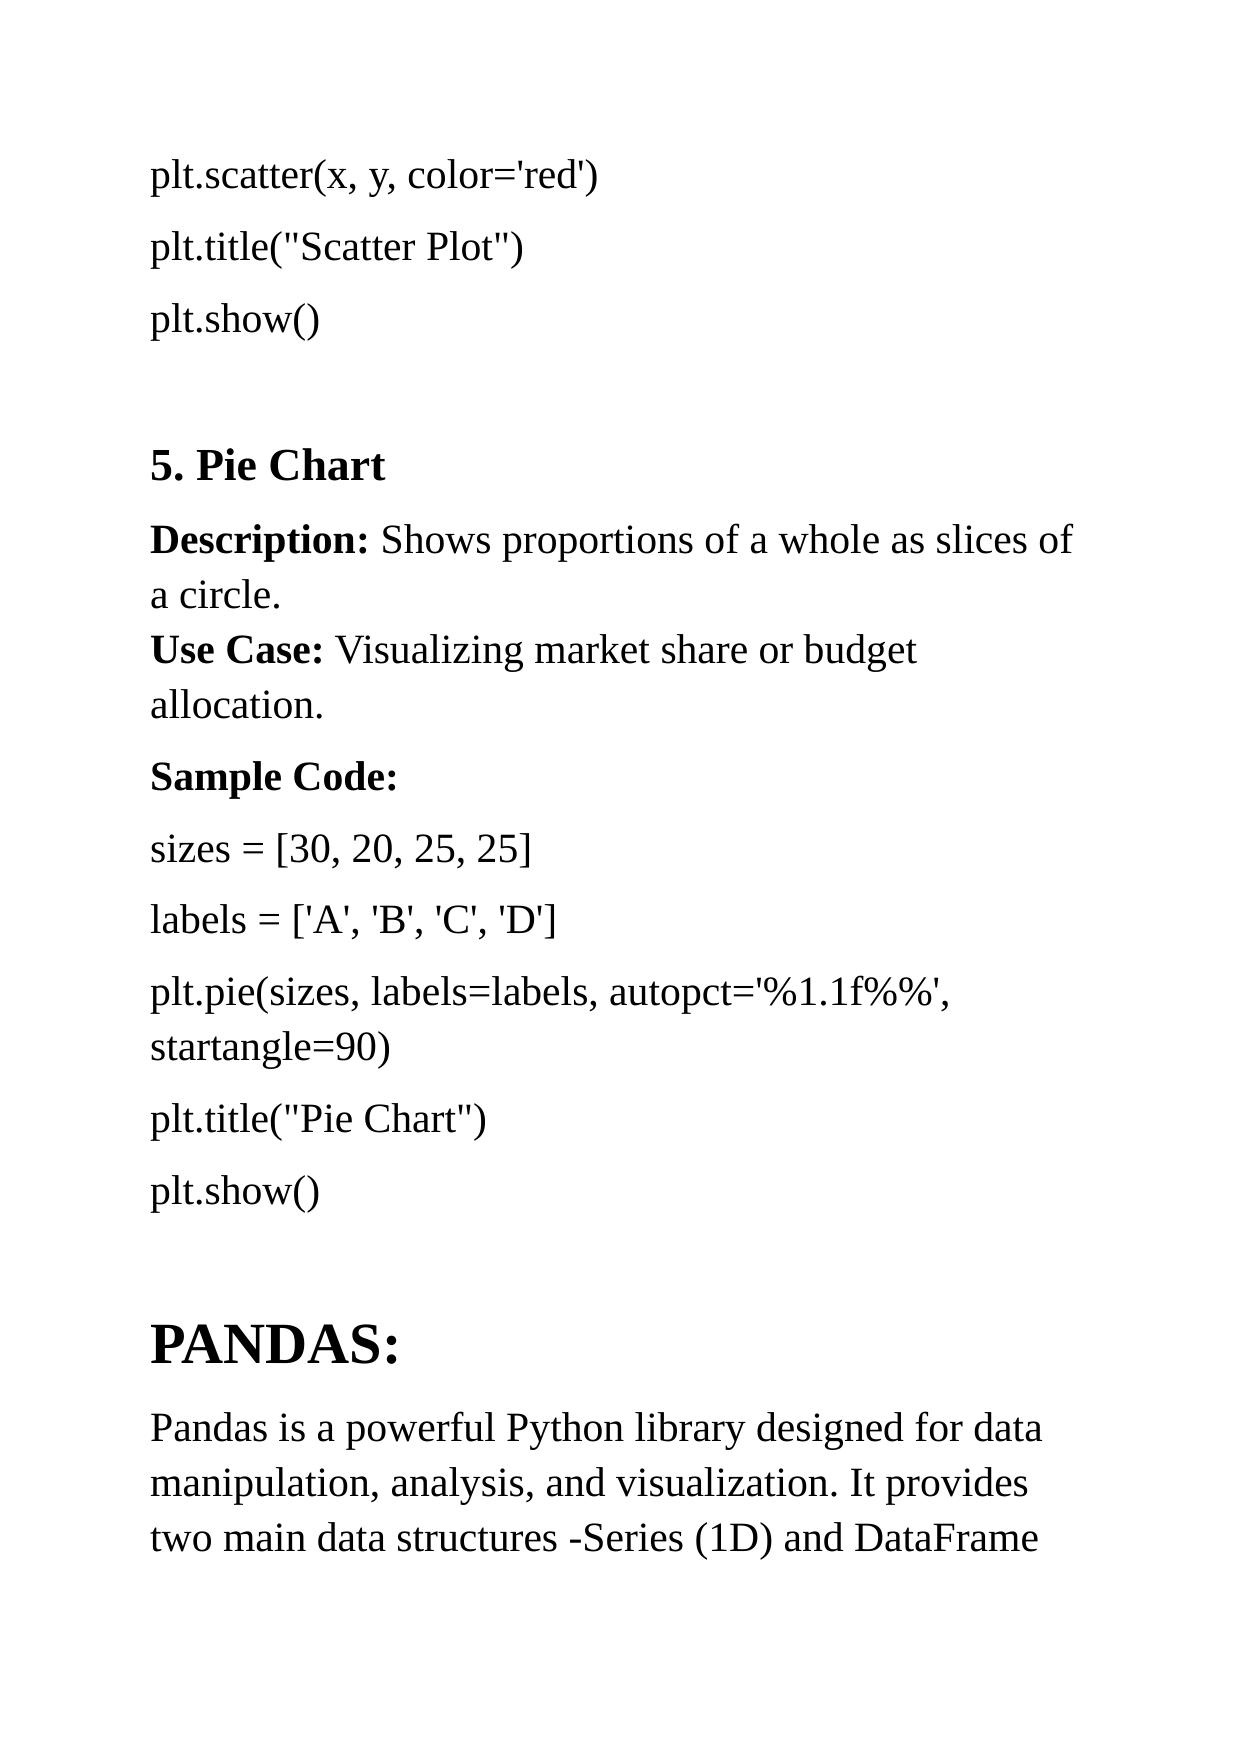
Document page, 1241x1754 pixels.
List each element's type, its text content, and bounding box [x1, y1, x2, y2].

text plt.title("Scatter Plot") [150, 222, 1090, 270]
text Description: Shows proportions of a whole as slices of a circle. Use Case: Visualizing market share or budget allocation. [150, 514, 1090, 727]
text PANDAS: [150, 1309, 1090, 1376]
text plt.title("Pie Chart") [150, 1093, 1090, 1141]
text labels = ['A', 'B', 'C', 'D'] [150, 895, 1090, 943]
text plt.pie(sizes, labels=labels, autopct='%1.1f%%', startangle=90) [150, 967, 1090, 1070]
text plt.show() [150, 293, 1090, 341]
text sizes = [30, 20, 25, 25] [150, 823, 1090, 871]
text plt.show() [150, 1165, 1090, 1213]
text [150, 1403, 1090, 1561]
text plt.scatter(x, y, color='red') [150, 150, 1090, 198]
text 5. Pie Chart [150, 437, 1090, 490]
text Sample Code: [150, 751, 1090, 799]
